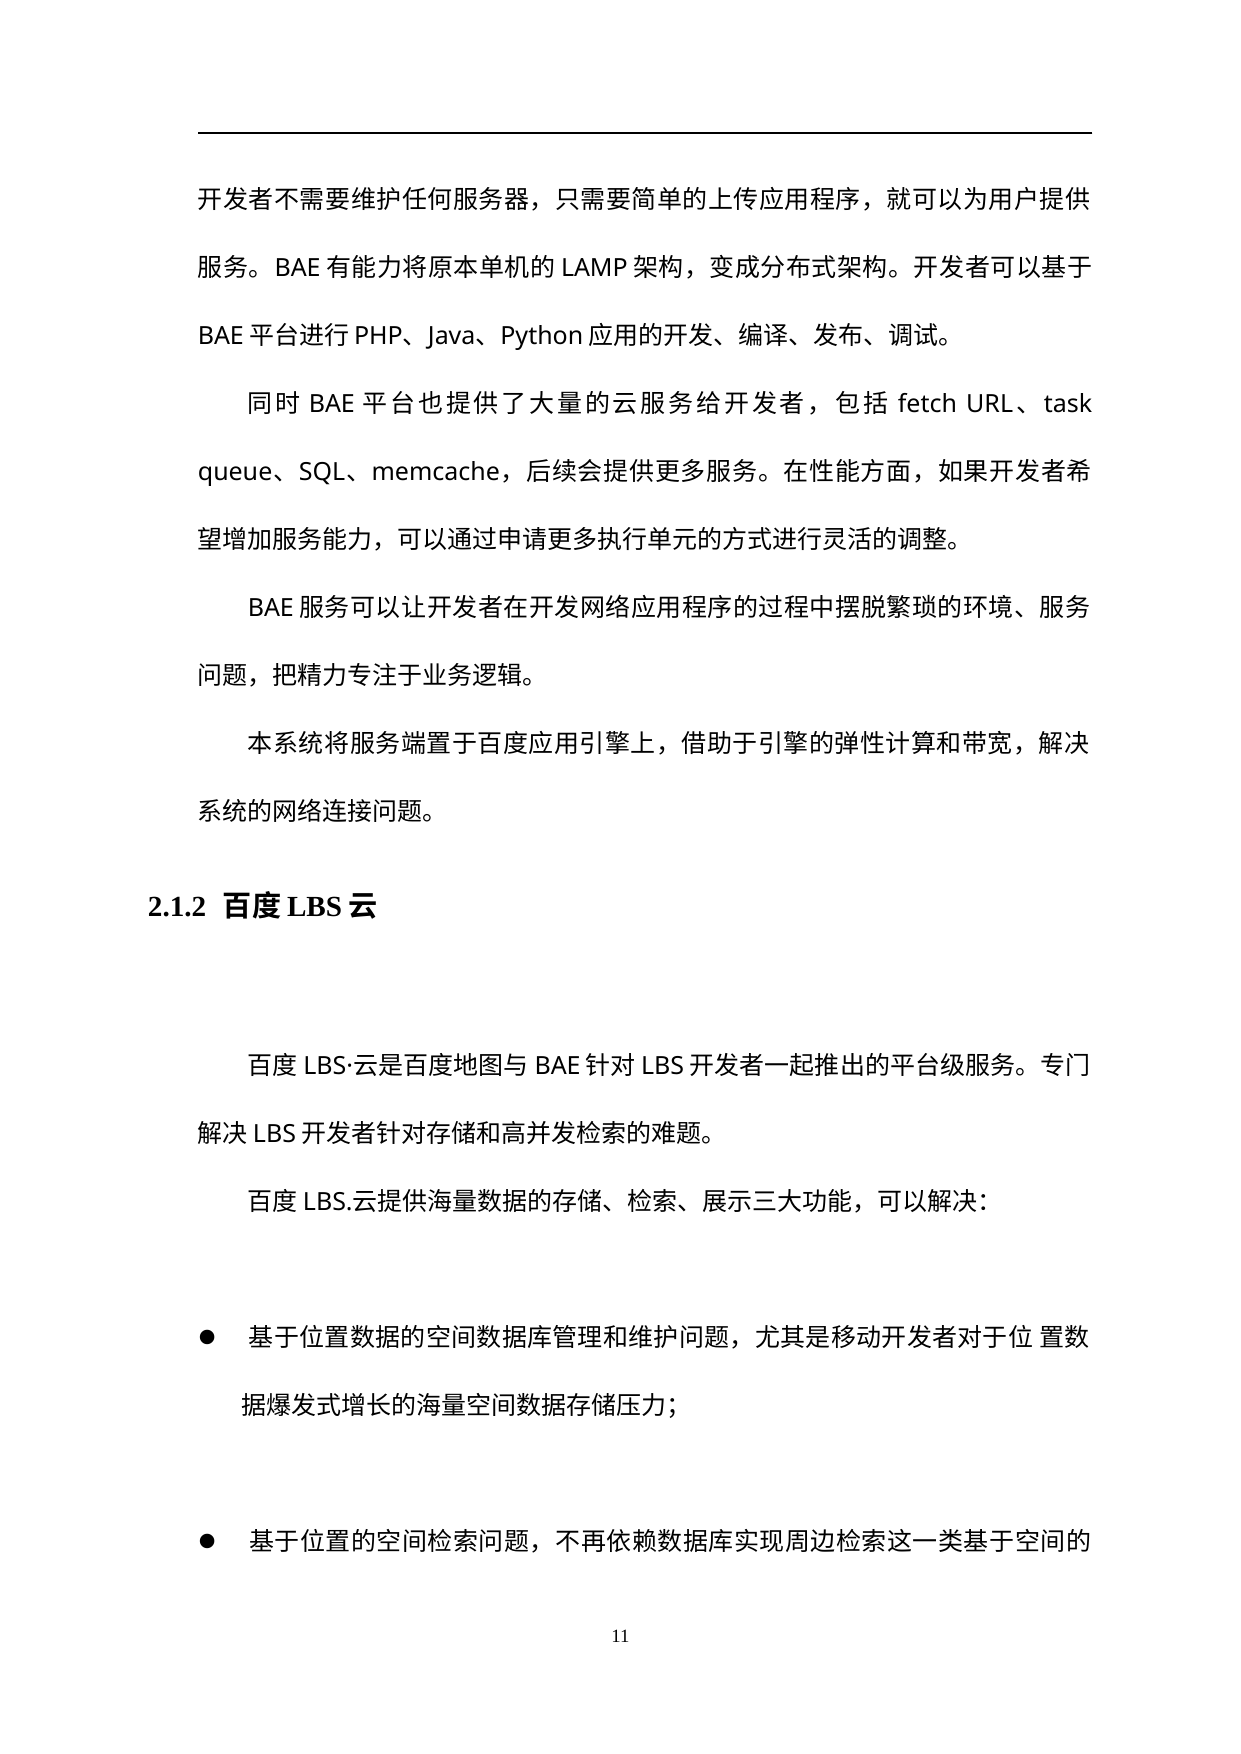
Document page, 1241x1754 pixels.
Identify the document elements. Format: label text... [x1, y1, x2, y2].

list 本系统将服务端置于百度应用引擎上，借助于引擎的弹性计算和带宽，解决系统的网络连接问题。 [198, 707, 1092, 843]
list BAE服务可以让开发者在开发网络应用程序的过程中摆脱繁琐的环境、服务问题，把精力专注于业务逻辑。 [198, 571, 1092, 707]
list 基于位置数据的空间数据库管理和维护问题，尤其是移动开发者对于位 置数据爆发式增长的海量空间数据存储压力； [198, 1302, 1092, 1437]
list 百度LBS.云提供海量数据的存储、检索、展示三大功能，可以解决： [198, 1166, 1092, 1234]
subtitle 百度LBS云 [148, 870, 1092, 938]
list 同时BAE平台也提供了大量的云服务给开发者，包括fetch URL、task queue、SQL、memcache，后续会提供更多服务。在性能方面，如果开发者希望增加服务能力，可以通过申请更多执行单元的方式进行灵活的调整。 [198, 368, 1092, 571]
list 百度LBS·云是百度地图与BAE针对LBS开发者一起推出的平台级服务。专门解决LBS开发者针对存储和高并发检索的难题。 [198, 1030, 1092, 1166]
list 百度应用引擎（BAE）是百度推出的网络应用开发平台。基于BAE架构，使开发者不需要维护任何服务器，只需要简单的上传应用程序，就可以为用户提供服务。BAE有能力将原本单机的LAMP架构，变成分布式架构。开发者可以基于BAE平台进行PHP、Java、Python应用的开发、编译、发布、调试。 [198, 164, 1092, 368]
list 基于位置的空间检索问题，不再依赖数据库实现周边检索这一类基于空间的位置数据计算，而是开放检索引擎彻底解决LBS应用的高并发检索瓶颈问题； [198, 1505, 1092, 1573]
